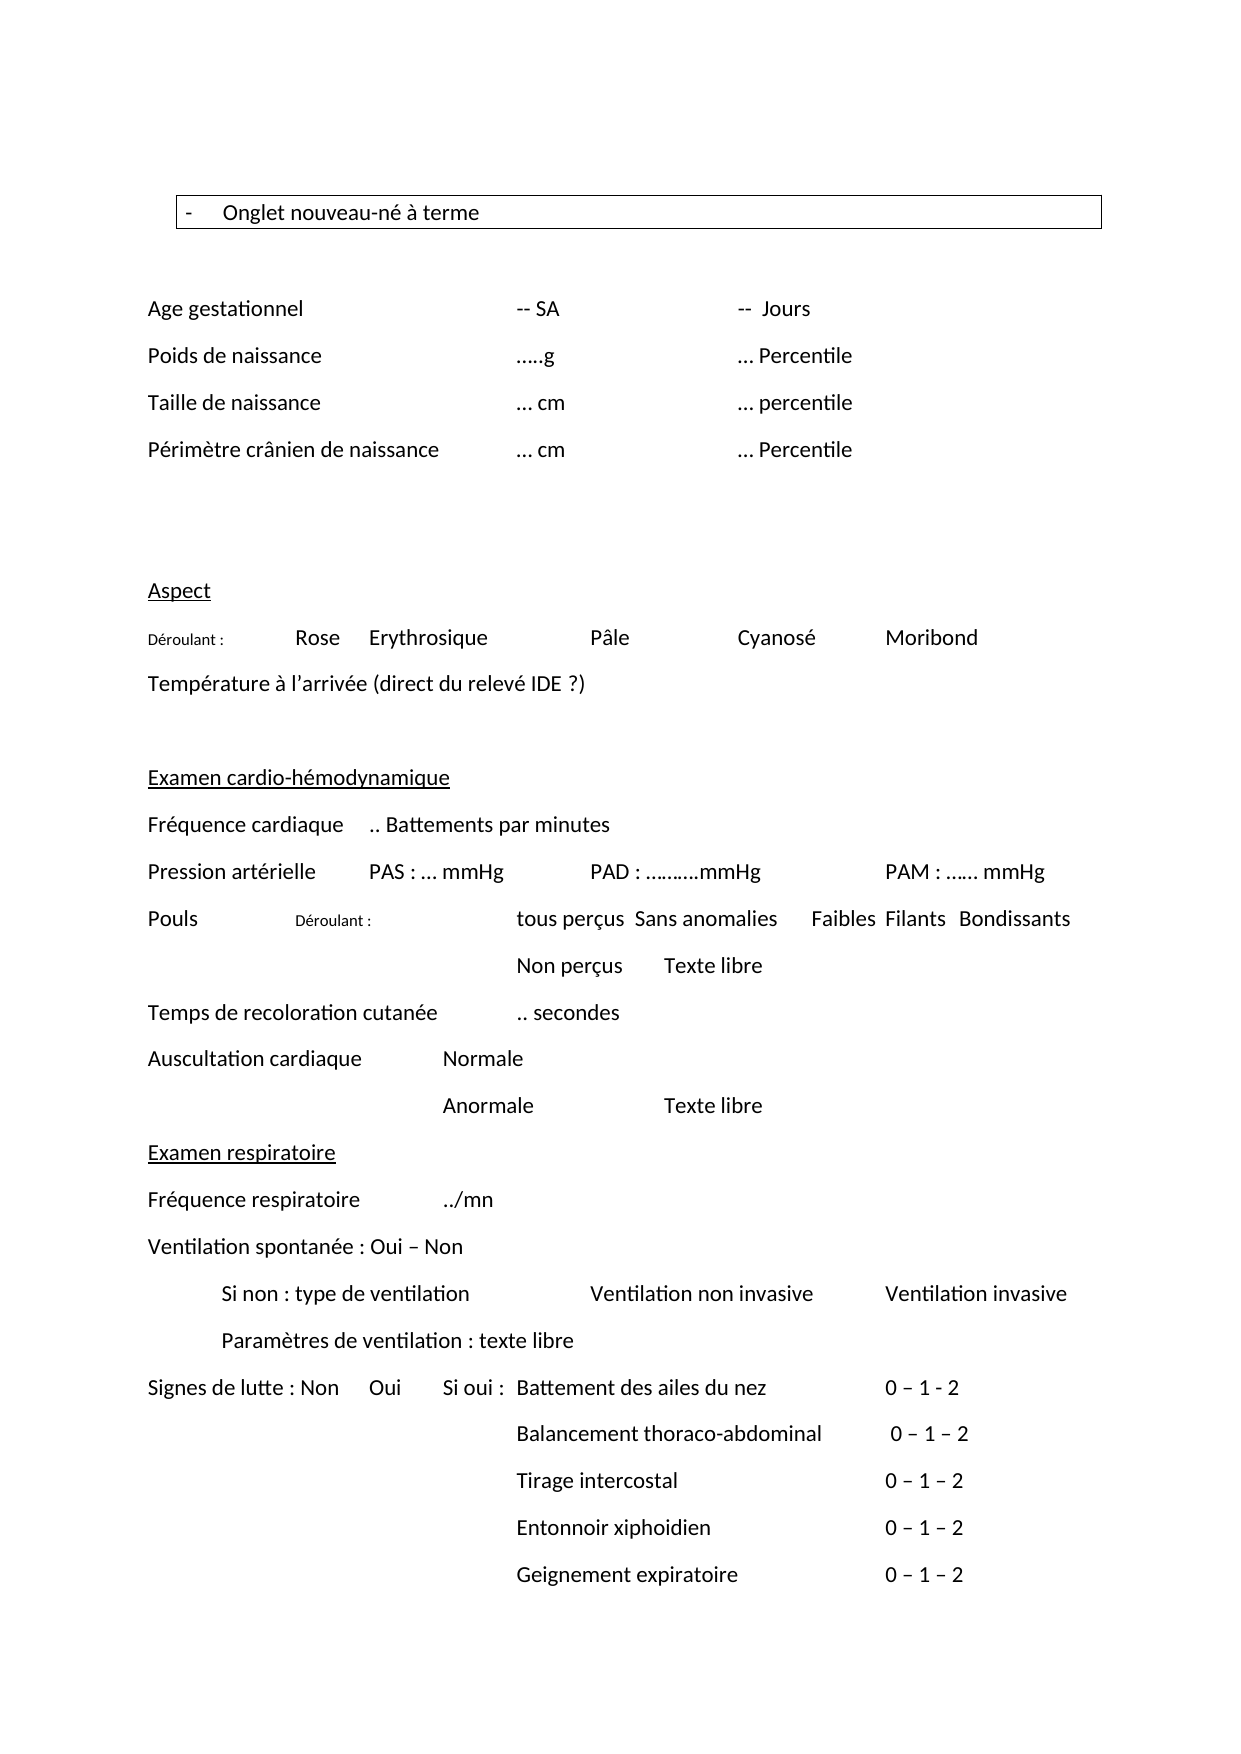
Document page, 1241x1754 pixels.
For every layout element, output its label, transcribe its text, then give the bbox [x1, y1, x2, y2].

text Non perçus Texte libre [148, 951, 1093, 979]
text Poids de naissance …..g … Percentile [148, 341, 1093, 369]
text Balancement thoraco-abdominal 0 – 1 – 2 [148, 1419, 1093, 1447]
text Pression artérielle PAS : … mmHg PAD : ……….mmHg PAM : …… mmHg [148, 857, 1093, 885]
text Geignement expiratoire 0 – 1 – 2 [148, 1560, 1093, 1588]
text Auscultation cardiaque Normale [148, 1044, 1093, 1072]
text Pouls Déroulant : tous perçus Sans anomalies Faibles Filants Bondissants [148, 904, 1093, 932]
text Fréquence respiratoire ../mn [148, 1185, 1093, 1213]
text Temps de recoloration cutanée .. secondes [148, 998, 1093, 1026]
text Périmètre crânien de naissance … cm … Percentile [148, 435, 1093, 463]
text Ventilation spontanée : Oui – Non [148, 1232, 1093, 1260]
text Taille de naissance … cm … percentile [148, 388, 1093, 416]
text Déroulant : Rose Erythrosique Pâle Cyanosé Moribond [148, 623, 1093, 651]
text Examen respiratoire [148, 1138, 1093, 1166]
text Fréquence cardiaque .. Battements par minutes [148, 810, 1093, 838]
text Signes de lutte : Non Oui Si oui : Battement des ailes du nez 0 – 1 - 2 [148, 1373, 1093, 1401]
list Onglet nouveau-né à terme [177, 196, 1101, 228]
text Anormale Texte libre [148, 1091, 1093, 1119]
text Age gestationnel -- SA -- Jours [148, 294, 1093, 322]
text Examen cardio-hémodynamique [148, 763, 1093, 791]
text Si non : type de ventilation Ventilation non invasive Ventilation invasive [148, 1279, 1093, 1307]
text Température à l’arrivée (direct du relevé IDE ?) [148, 669, 1093, 697]
text Aspect [148, 576, 1093, 604]
text Paramètres de ventilation : texte libre [148, 1326, 1093, 1354]
text Tirage intercostal 0 – 1 – 2 [148, 1466, 1093, 1494]
text Entonnoir xiphoidien 0 – 1 – 2 [148, 1513, 1093, 1541]
